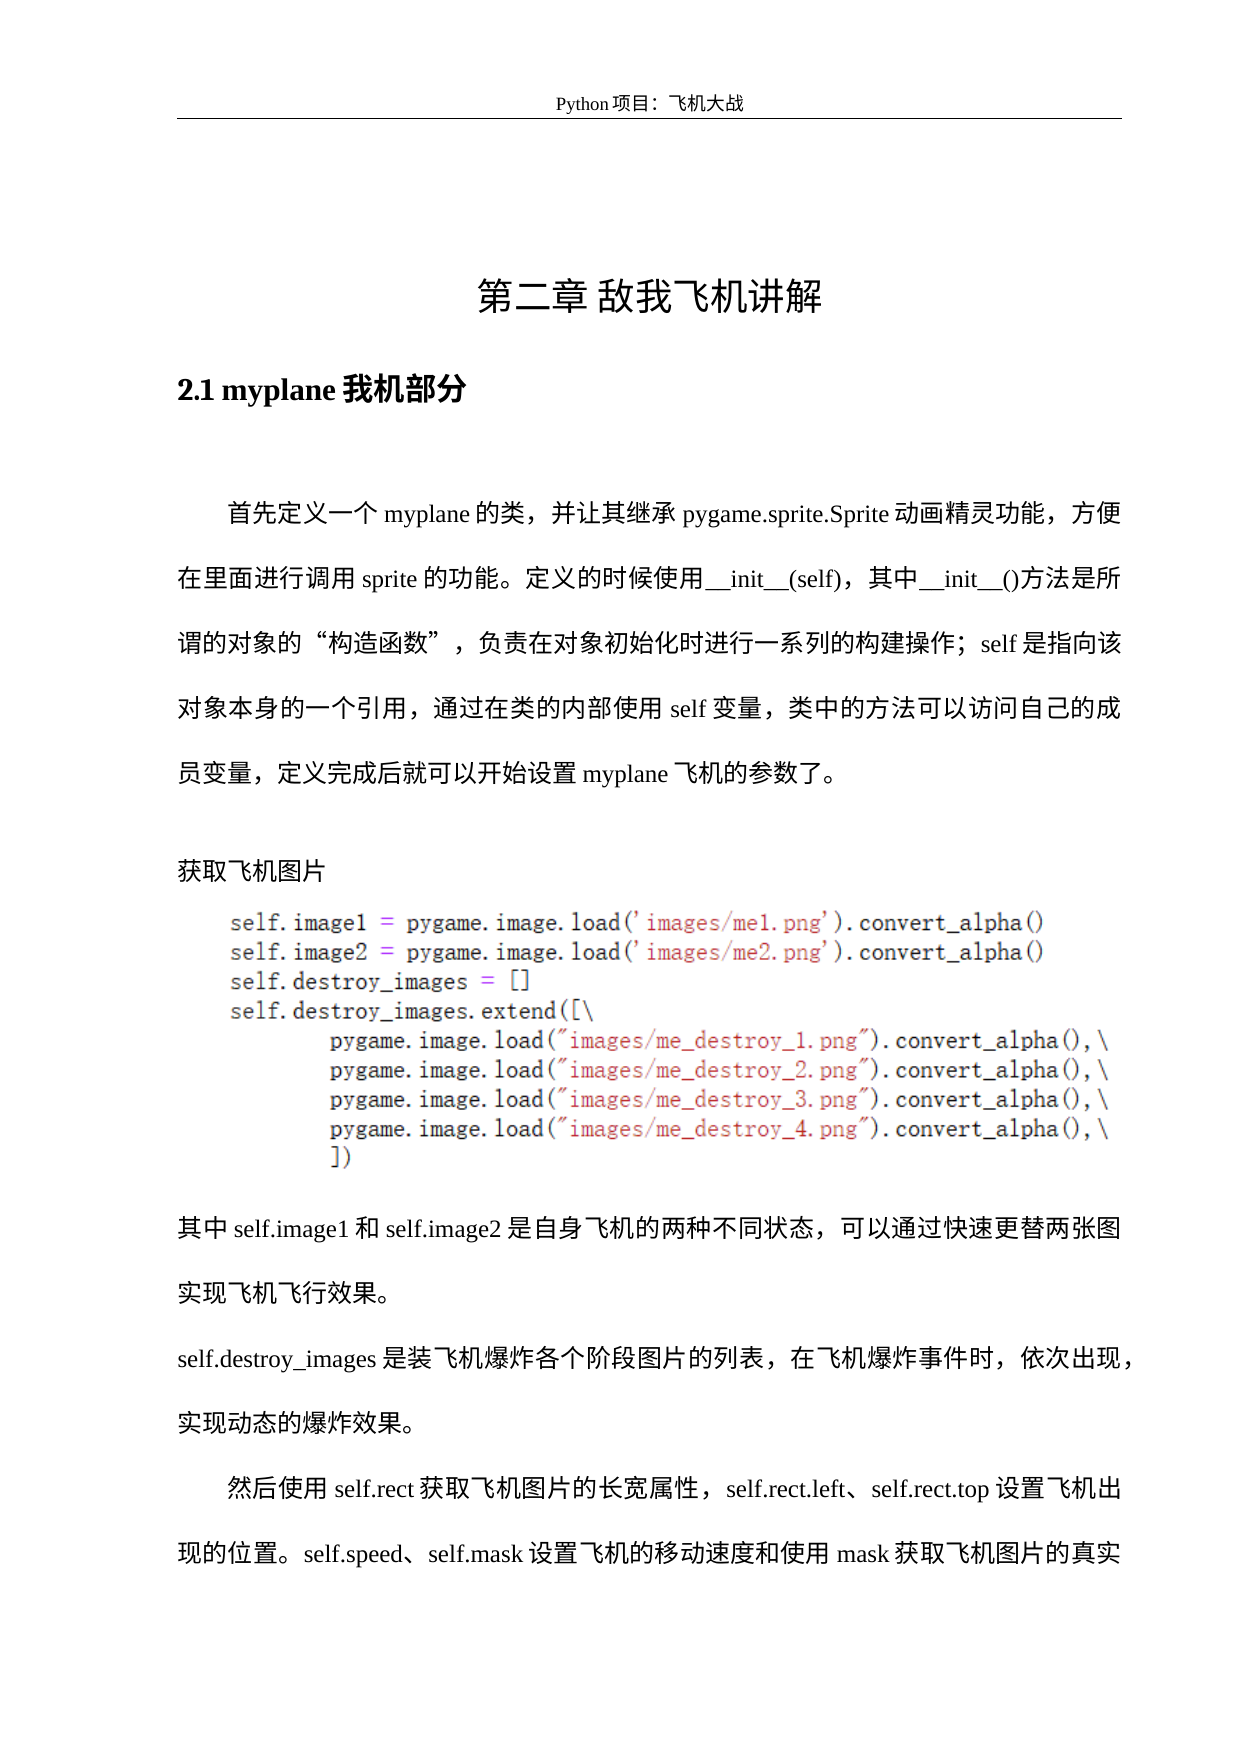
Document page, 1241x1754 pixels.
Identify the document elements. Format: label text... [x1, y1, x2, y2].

text self.destroy_images是装飞机爆炸各个阶段图片的列表，在飞机爆炸事件时，依次出现，实现动态的爆炸效果。 [177, 1324, 1122, 1454]
picture [213, 901, 1162, 1173]
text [177, 1454, 1122, 1584]
subtitle 2.1 myplane我机部分 [177, 354, 1122, 419]
text 获取飞机图片 [177, 837, 1122, 902]
subtitle 第二章 敌我飞机讲解 [177, 262, 1122, 327]
text 首先定义一个myplane的类，并让其继承pygame.sprite.Sprite动画精灵功能，方便在里面进行调用sprite的功能。定义的时候使用__init__(self)，其中__init__()方法是所谓的对象的“构造函数”，负责在对象初始化时进行一系列的构建操作；self是指向该对象本身的一个引用，通过在类的内部使用self变量，类中的方法可以访问自己的成员变量，定义完成后就可以开始设置myplane飞机的参数了。 [177, 479, 1122, 804]
